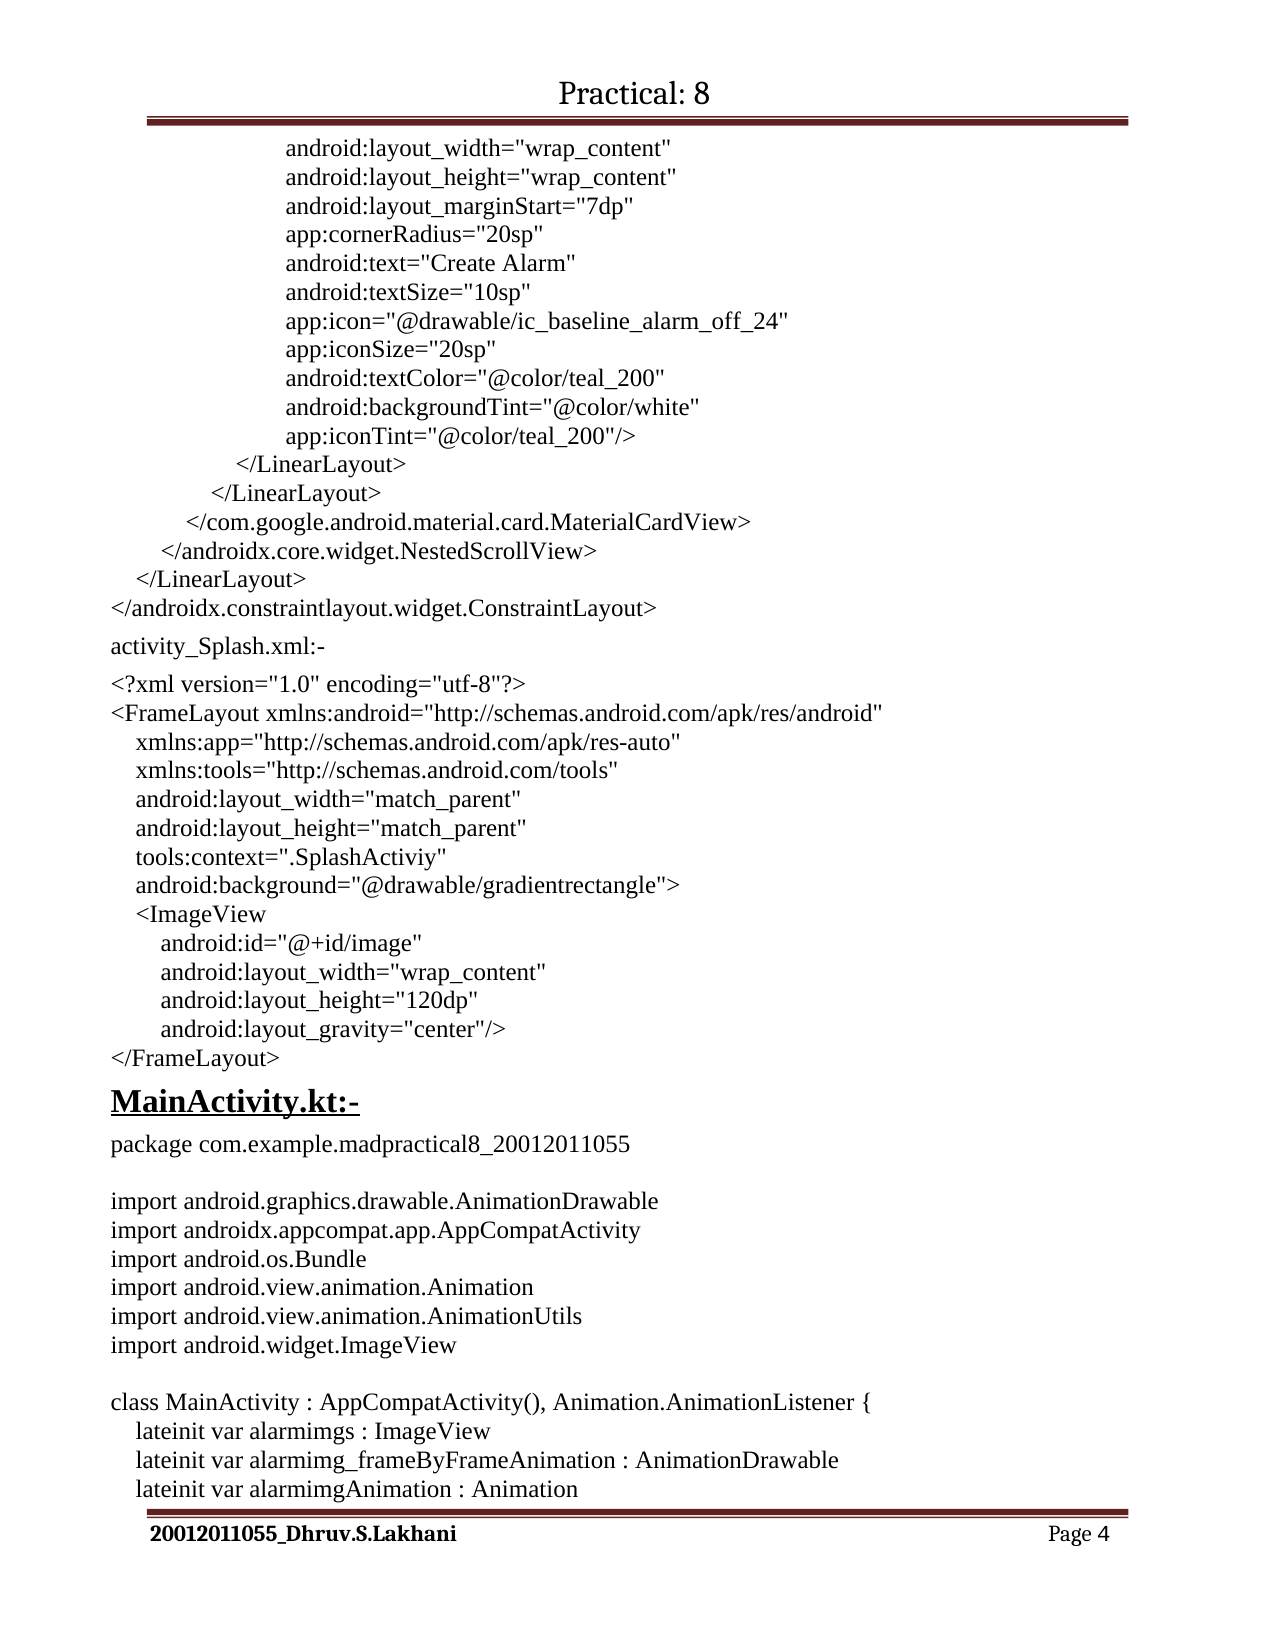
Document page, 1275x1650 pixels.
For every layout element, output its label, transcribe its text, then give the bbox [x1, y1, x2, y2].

subtitle activity_Splash.xml:- [110, 631, 1198, 660]
subtitle <?xml version="1.0" encoding="utf-8"?> <FrameLayout xmlns:android="http://schemas.android.com/apk/res/android" xmlns:app="http://schemas.android.com/apk/res-auto" xmlns:tools="http://schemas.android.com/tools" android:layout_width="match_parent" android:layout_height="match_parent" tools:context=".SplashActiviy" android:background="@drawable/gradientrectangle"> <ImageView android:id="@+id/image" android:layout_width="wrap_content" android:layout_height="120dp" android:layout_gravity="center"/> </FrameLayout> [110, 669, 1198, 1072]
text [110, 1129, 1198, 1502]
text MainActivity.kt:- [110, 1081, 1198, 1119]
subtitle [110, 133, 1198, 622]
